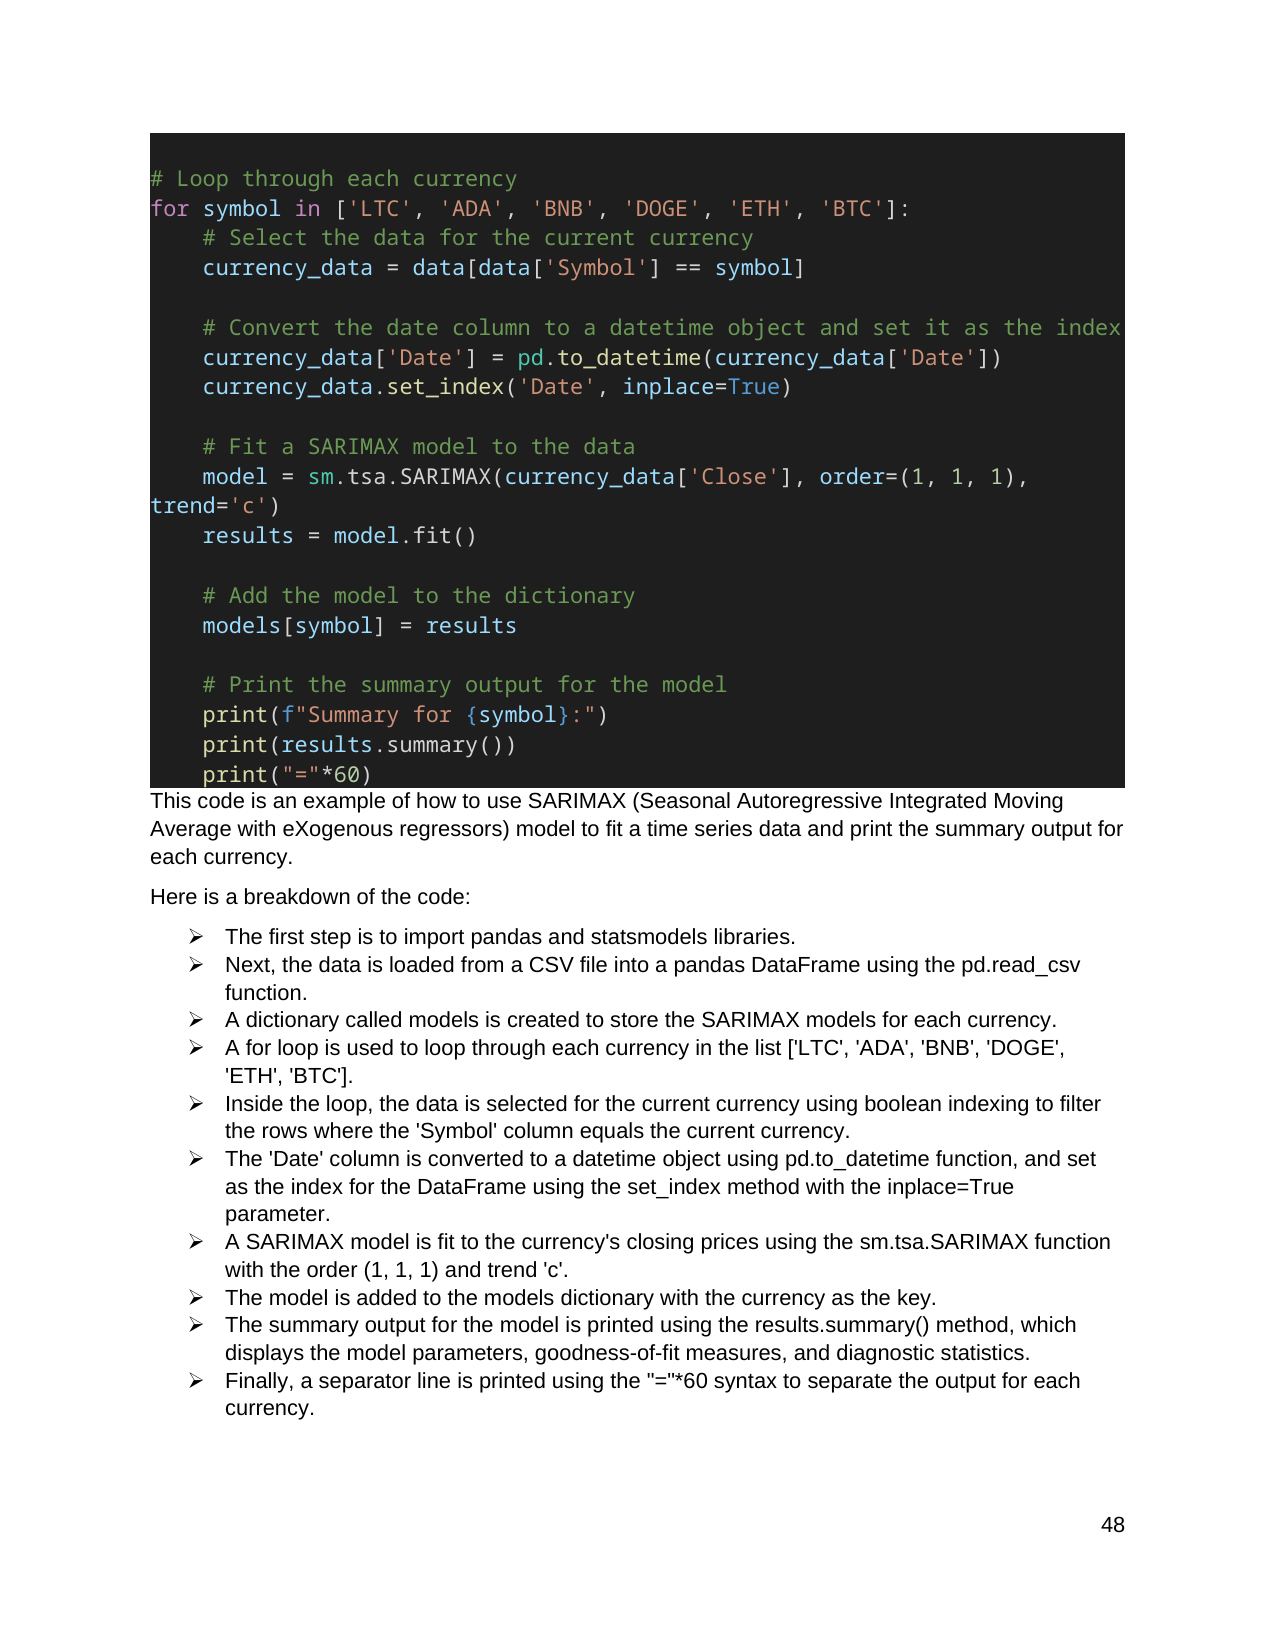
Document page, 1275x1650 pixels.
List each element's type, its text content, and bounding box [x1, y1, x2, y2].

text results = model.fit() [150, 520, 1125, 550]
text # Add the model to the dictionary [150, 580, 1125, 609]
list The summary output for the model is printed using the results.summary() method, which displays the model parameters, goodness-of-fit measures, and diagnostic statistics. [187, 1312, 1125, 1365]
text print(f"Summary for {symbol}:") [150, 699, 1125, 729]
text This code is an example of how to use SARIMAX (Seasonal Autoregressive Integrated Moving Average with eXogenous regressors) model to fit a time series data and print the summary output for each currency. [150, 788, 1125, 869]
text # Print the summary output for the model [150, 669, 1125, 699]
text # Fit a SARIMAX model to the data [150, 431, 1125, 461]
list Next, the data is loaded from a CSV file into a pandas DataFrame using the pd.read_csv function. [187, 952, 1125, 1005]
text currency_data.set_index('Date', inplace=True) [150, 371, 1125, 401]
text currency_data = data[data['Symbol'] == symbol] [150, 252, 1125, 282]
list Inside the loop, the data is selected for the current currency using boolean indexing to filter the rows where the 'Symbol' column equals the current currency. [187, 1090, 1125, 1143]
text Here is a breakdown of the code: [150, 884, 1125, 909]
text currency_data['Date'] = pd.to_datetime(currency_data['Date']) [150, 341, 1125, 371]
text # Loop through each currency [150, 163, 1125, 192]
text # Select the data for the current currency [150, 222, 1125, 252]
text print("="*60) [150, 758, 1125, 788]
list A for loop is used to loop through each currency in the list ['LTC', 'ADA', 'BNB', 'DOGE', 'ETH', 'BTC']. [187, 1035, 1125, 1088]
list The 'Date' column is converted to a datetime object using pd.to_datetime function, and set as the index for the DataFrame using the set_index method with the inplace=True parameter. [187, 1146, 1125, 1226]
text models[symbol] = results [150, 609, 1125, 639]
list Finally, a separator line is printed using the "="*60 syntax to separate the output for each currency. [187, 1367, 1125, 1420]
text # Convert the date column to a datetime object and set it as the index [150, 312, 1125, 341]
list A dictionary called models is created to store the SARIMAX models for each currency. [187, 1007, 1125, 1032]
text print(results.summary()) [150, 729, 1125, 758]
text for symbol in ['LTC', 'ADA', 'BNB', 'DOGE', 'ETH', 'BTC']: [150, 192, 1125, 222]
list The model is added to the models dictionary with the currency as the key. [187, 1284, 1125, 1309]
list The first step is to import pandas and statsmodels libraries. [187, 924, 1125, 949]
list A SARIMAX model is fit to the currency's closing prices using the sm.tsa.SARIMAX function with the order (1, 1, 1) and trend 'c'. [187, 1229, 1125, 1282]
text model = sm.tsa.SARIMAX(currency_data['Close'], order=(1, 1, 1), trend='c') [150, 461, 1125, 520]
